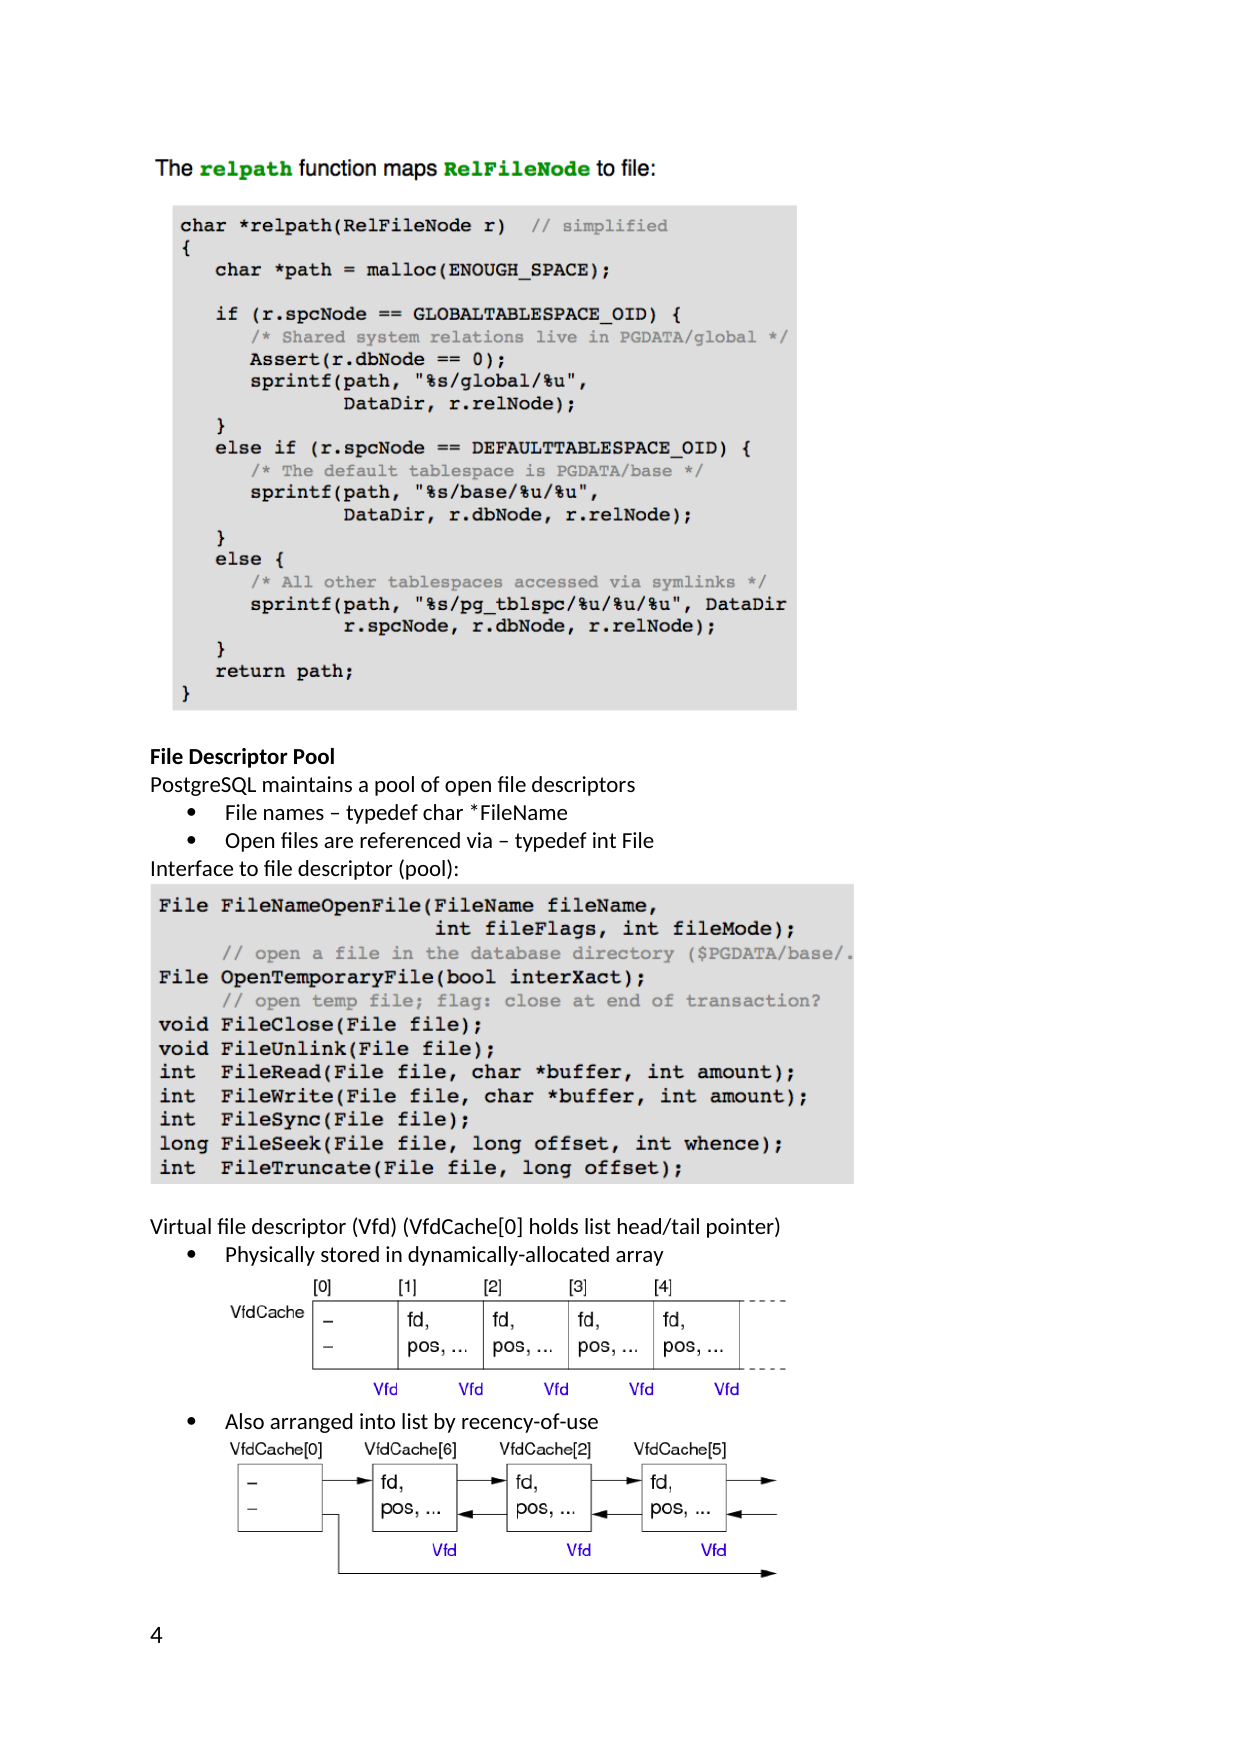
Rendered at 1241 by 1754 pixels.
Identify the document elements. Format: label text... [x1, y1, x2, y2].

picture [150, 882, 854, 1184]
text Virtual file descriptor (Vfd) (VfdCache[0] holds list head/tail pointer) [150, 1212, 1090, 1240]
text File Descriptor Pool [150, 742, 1090, 770]
picture [225, 1267, 791, 1407]
text PostgreSQL maintains a pool of open file descriptors [150, 770, 1090, 798]
text Interface to file descriptor (pool): [150, 854, 1090, 882]
list Also arranged into list by recency-of-use [187, 1407, 1090, 1435]
picture [225, 1434, 782, 1585]
list Physically stored in dynamically-allocated array [187, 1240, 1090, 1268]
picture [150, 150, 800, 715]
list Open files are referenced via – typedef int File [187, 826, 1090, 854]
list File names – typedef char *FileName [187, 798, 1090, 826]
